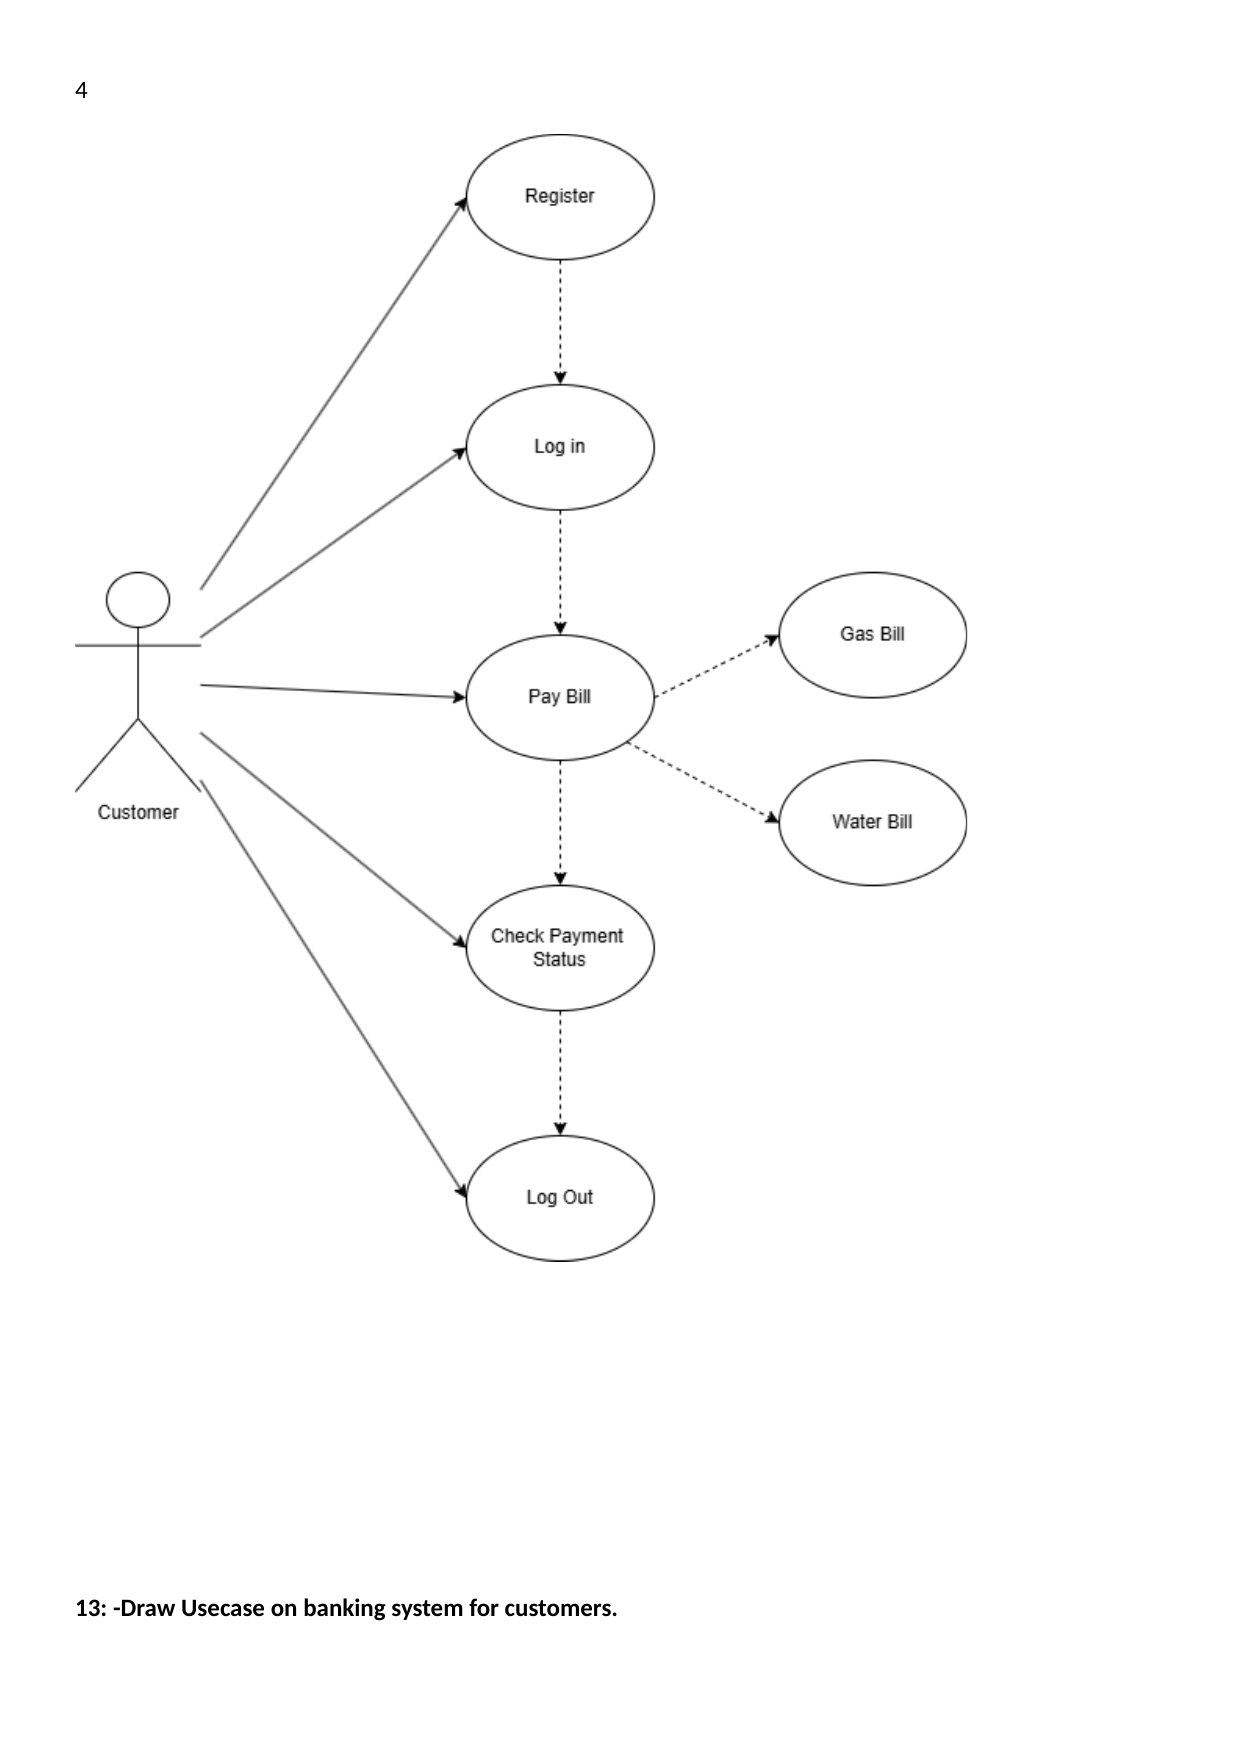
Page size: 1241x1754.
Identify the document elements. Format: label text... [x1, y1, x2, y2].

picture [75, 134, 968, 1262]
text 13: -Draw Usecase on banking system for customers. [75, 1592, 1165, 1623]
